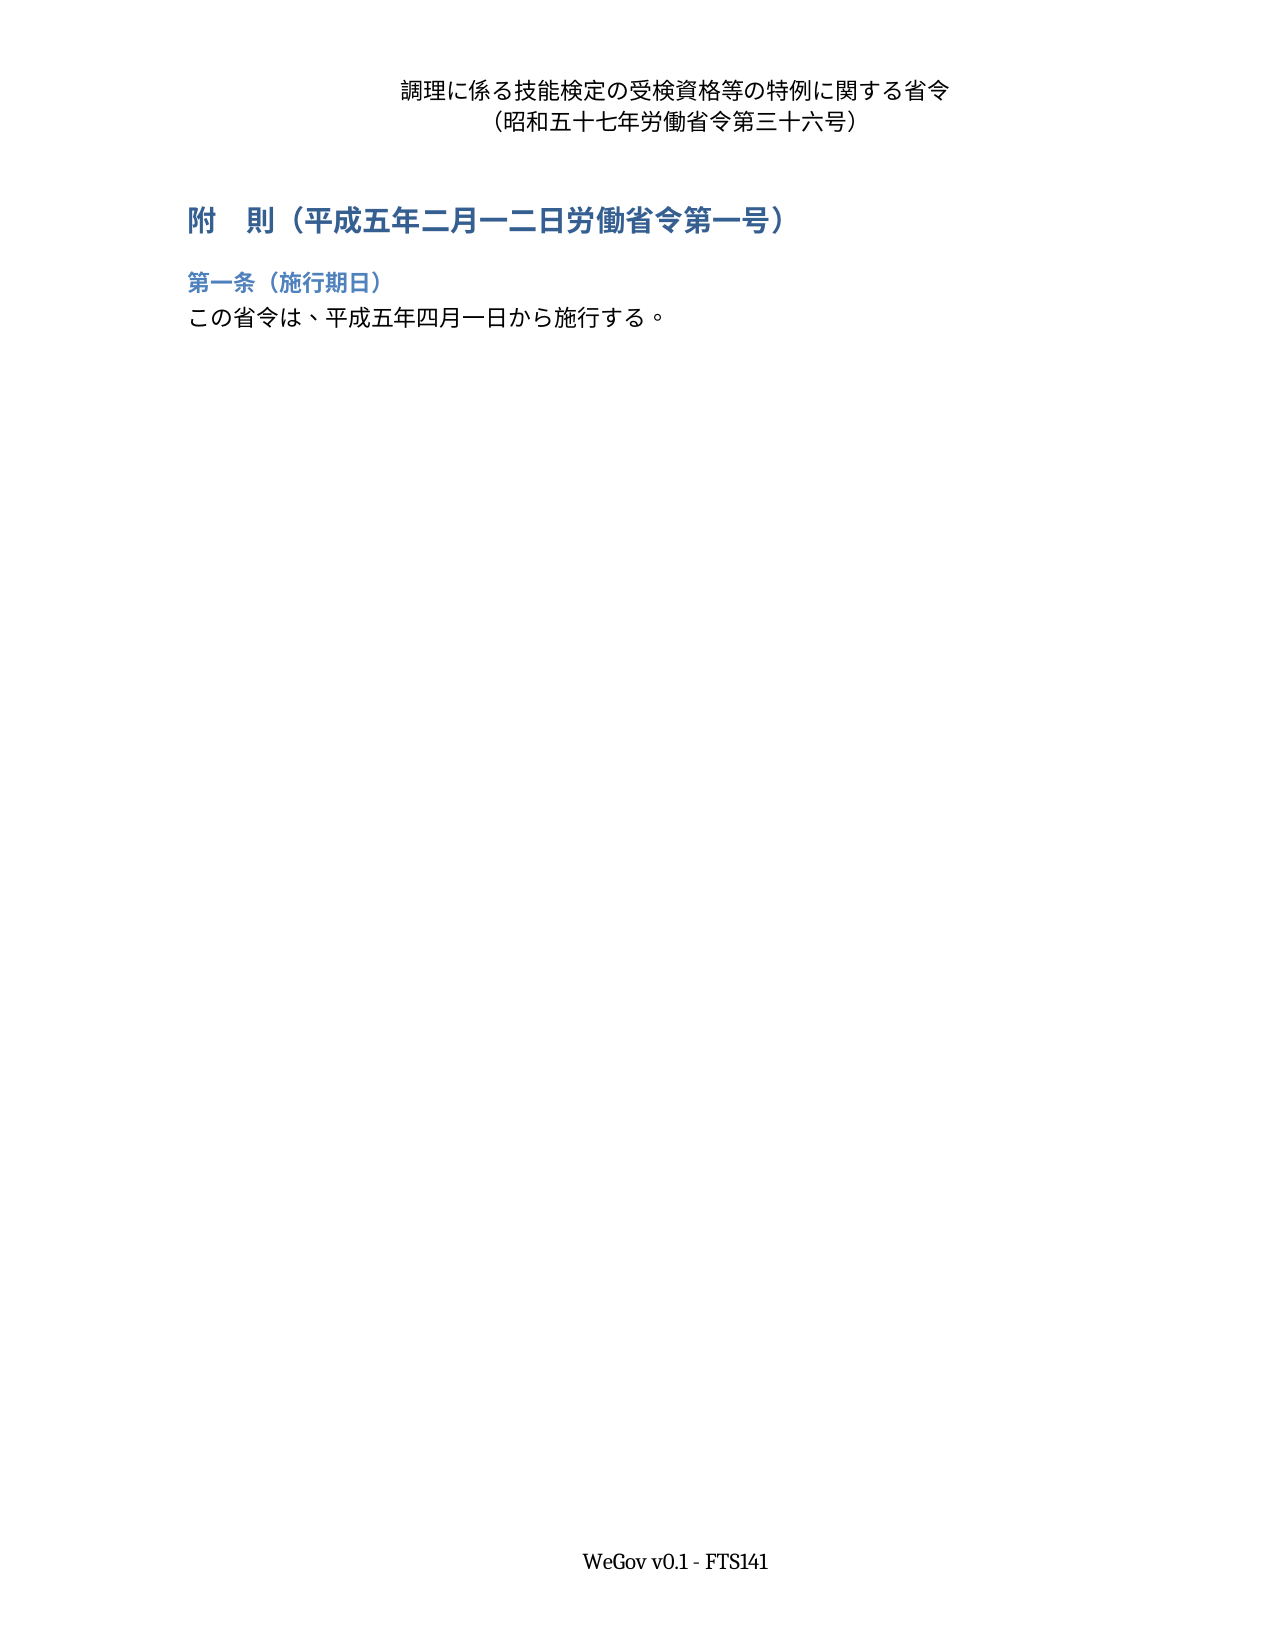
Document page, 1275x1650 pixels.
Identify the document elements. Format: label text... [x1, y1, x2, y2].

text この省令は、平成五年四月一日から施行する。 [187, 302, 1087, 334]
subtitle 第一条（施行期日） [187, 266, 1087, 298]
subtitle 附 則（平成五年二月一二日労働省令第一号） [187, 200, 1087, 240]
